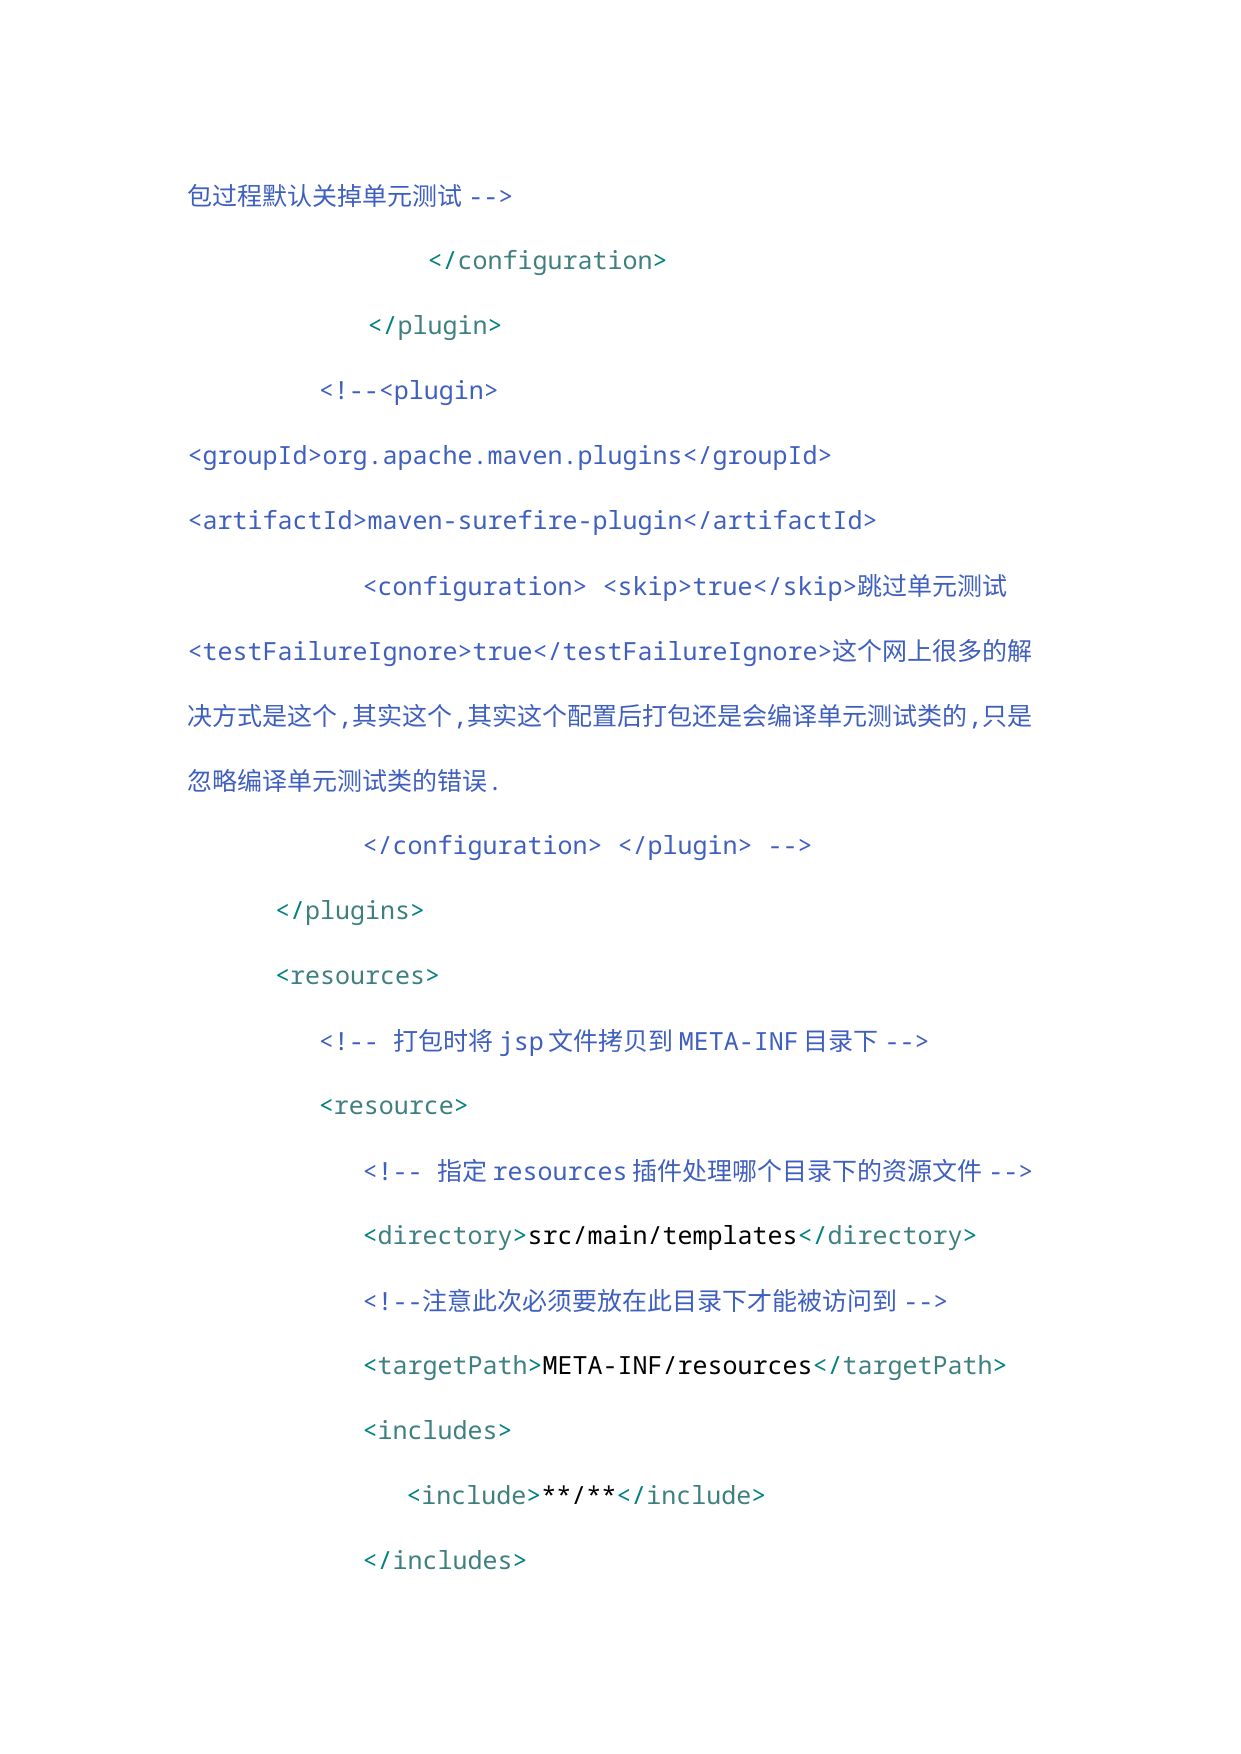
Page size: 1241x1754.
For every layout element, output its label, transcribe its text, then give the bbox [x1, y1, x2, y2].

text <include>**/**</include> [187, 1462, 1053, 1527]
text <includes> [187, 1397, 1053, 1462]
text <!--<plugin> <groupId>org.apache.maven.plugins</groupId> <artifactId>maven-surefire-plugin</artifactId> [187, 357, 1053, 552]
text <resource> [187, 1072, 1053, 1137]
text </includes> [187, 1527, 1053, 1592]
text <resources> [187, 942, 1053, 1007]
text </configuration> [187, 227, 1053, 292]
text <!-- 指定resources插件处理哪个目录下的资源文件 --> [187, 1137, 1053, 1202]
text </plugins> [187, 877, 1053, 942]
text <!-- 打包时将jsp文件拷贝到META-INF目录下 --> [187, 1007, 1053, 1072]
text <configuration> <skip>true</skip>跳过单元测试 <testFailureIgnore>true</testFailureIgnore>这个网上很多的解决方式是这个,其实这个,其实这个配置后打包还是会编译单元测试类的,只是忽略编译单元测试类的错误. [187, 552, 1053, 812]
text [187, 162, 1053, 227]
text <targetPath>META-INF/resources</targetPath> [187, 1332, 1053, 1397]
text </configuration> </plugin> --> [187, 812, 1053, 877]
text <!--注意此次必须要放在此目录下才能被访问到 --> [187, 1267, 1053, 1332]
text </plugin> [187, 292, 1053, 357]
text <directory>src/main/templates</directory> [187, 1202, 1053, 1267]
